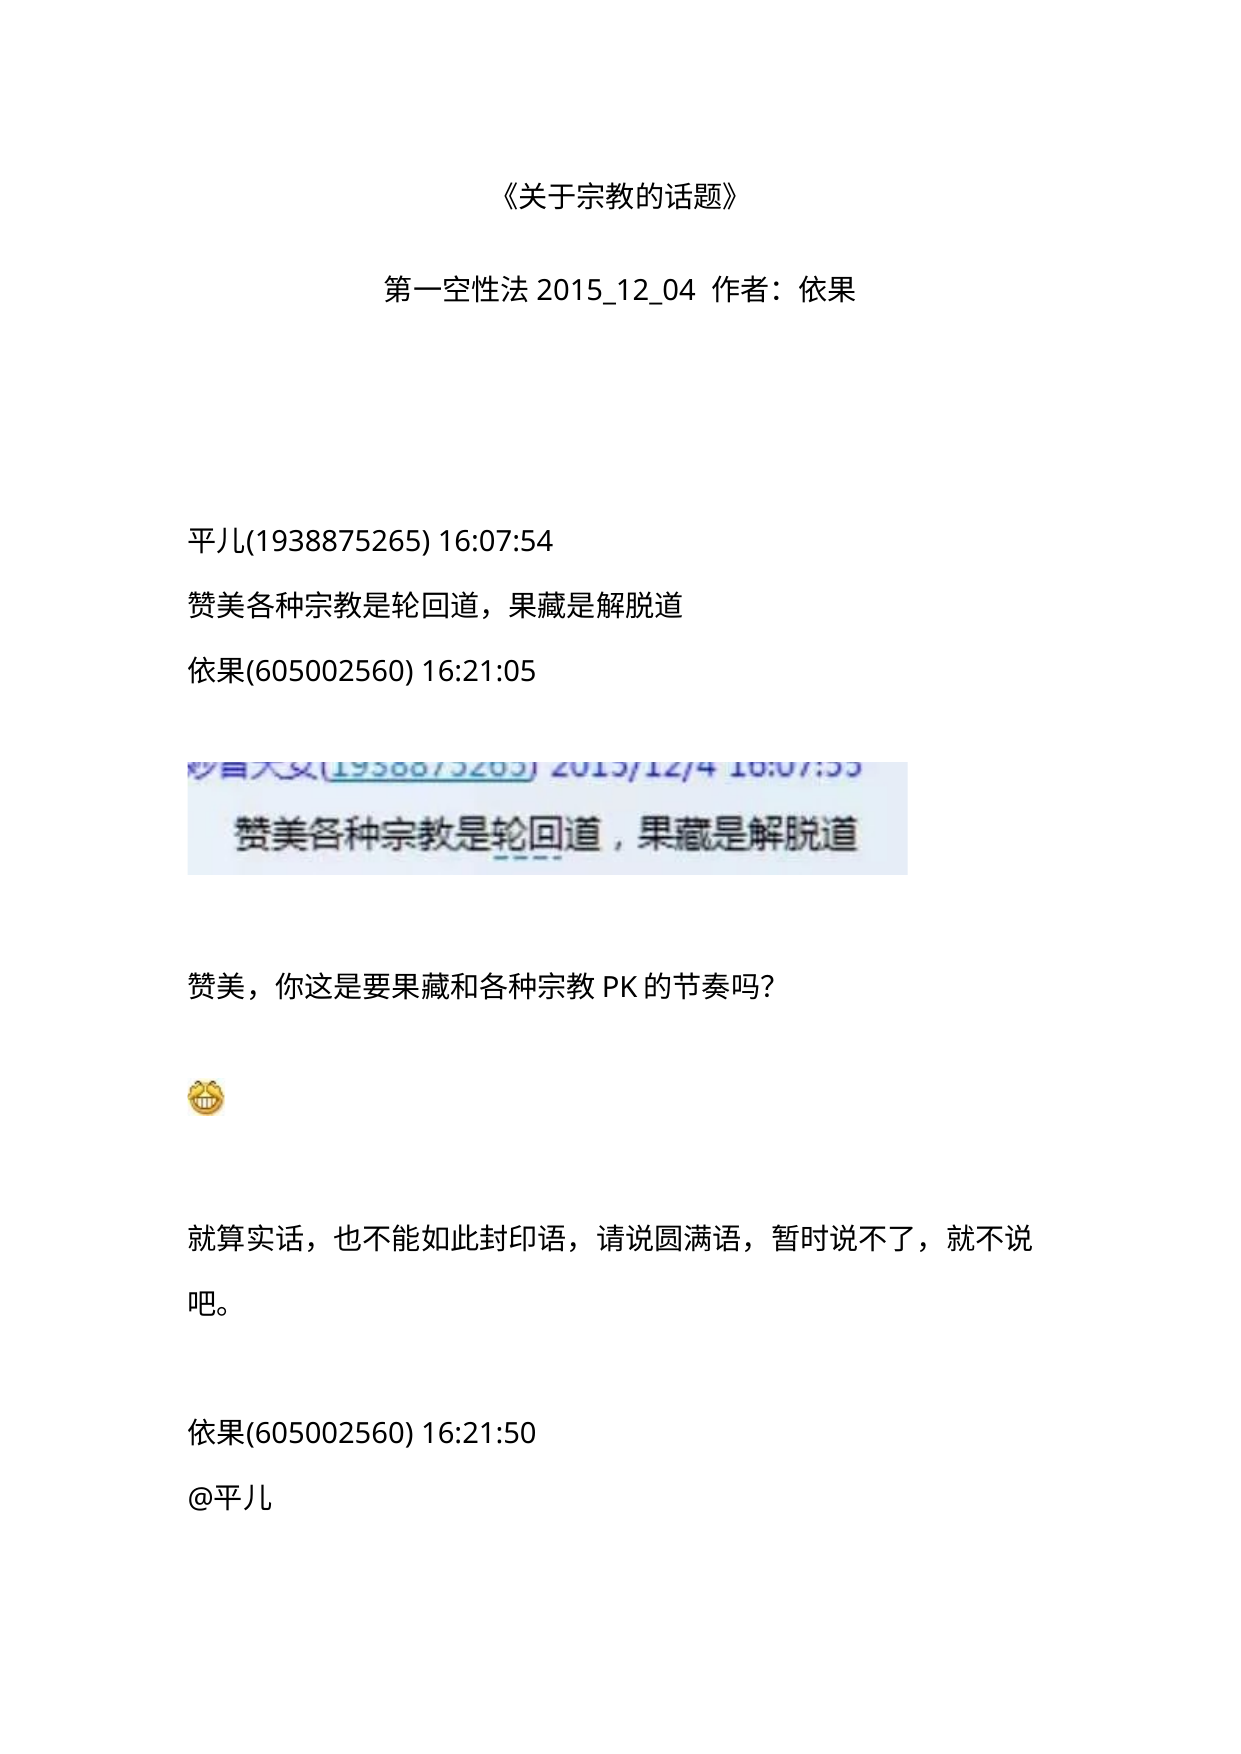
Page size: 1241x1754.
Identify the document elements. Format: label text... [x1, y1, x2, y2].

text 平儿(1938875265) 16:07:54 赞美各种宗教是轮回道，果藏是解脱道 依果(605002560) 16:21:05 [187, 441, 1053, 701]
text 赞美，你这是要果藏和各种宗教PK的节奏吗？ [187, 953, 1053, 1018]
text 就算实话，也不能如此封印语，请说圆满语，暂时说不了，就不说吧。 依果(605002560) 16:21:50 @平儿 [187, 1204, 1053, 1529]
picture [187, 762, 908, 875]
text 第一空性法 2015_12_04 作者：依果 [187, 255, 1053, 320]
picture [187, 1078, 226, 1116]
text 《关于宗教的话题》 [187, 162, 1053, 227]
